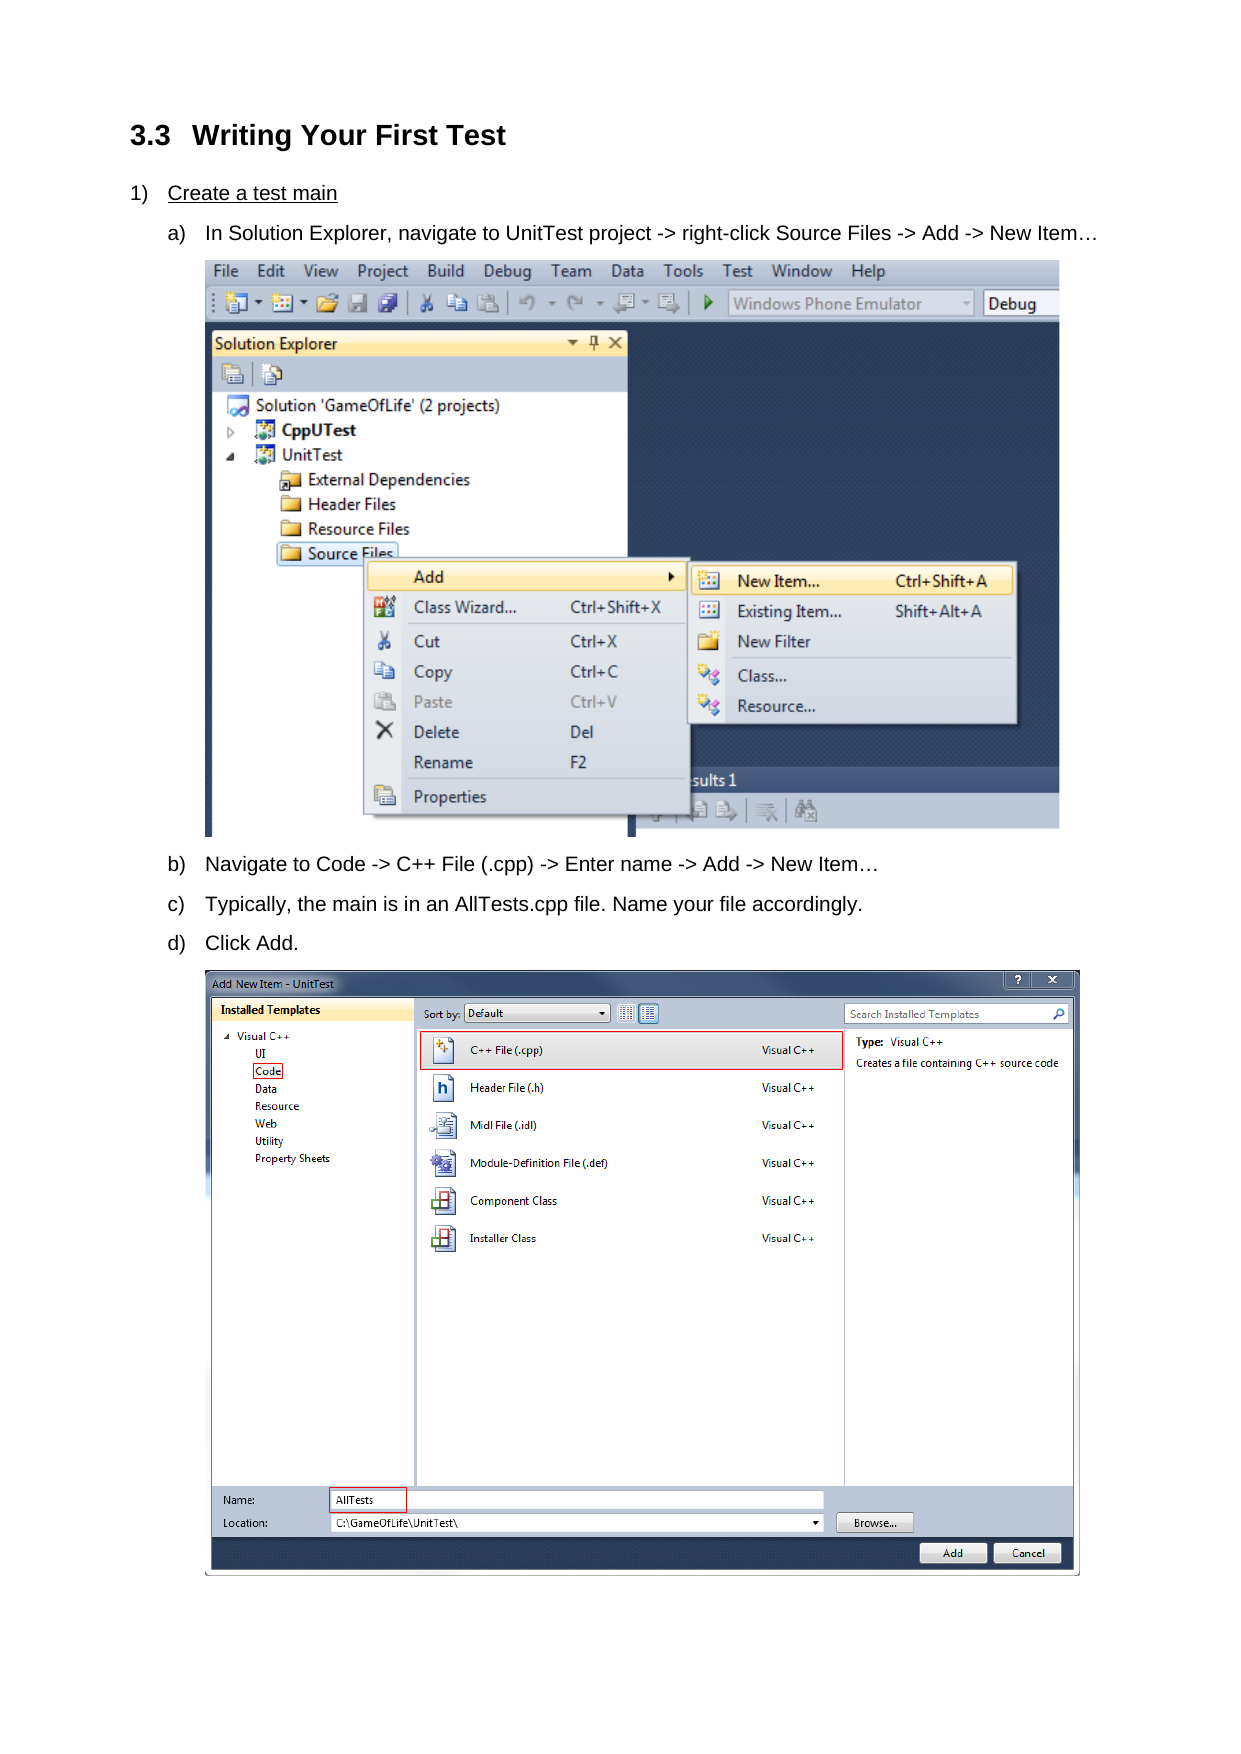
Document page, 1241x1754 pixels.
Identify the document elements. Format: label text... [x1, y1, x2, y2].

list Click Add. [167, 931, 1110, 955]
picture [205, 970, 1080, 1576]
list Typically, the main is in an AllTests.cpp file. Name your file accordingly. [167, 891, 1110, 915]
list Navigate to Code -> C++ File (.cpp) -> Enter name -> Add -> New Item… [167, 852, 1110, 876]
subtitle Writing Your First Test [130, 118, 1110, 152]
list Create a test main [130, 181, 1110, 205]
picture [205, 260, 1060, 837]
list In Solution Explorer, navigate to UnitTest project -> right-click Source Files -> Add -> New Item… [167, 220, 1110, 244]
